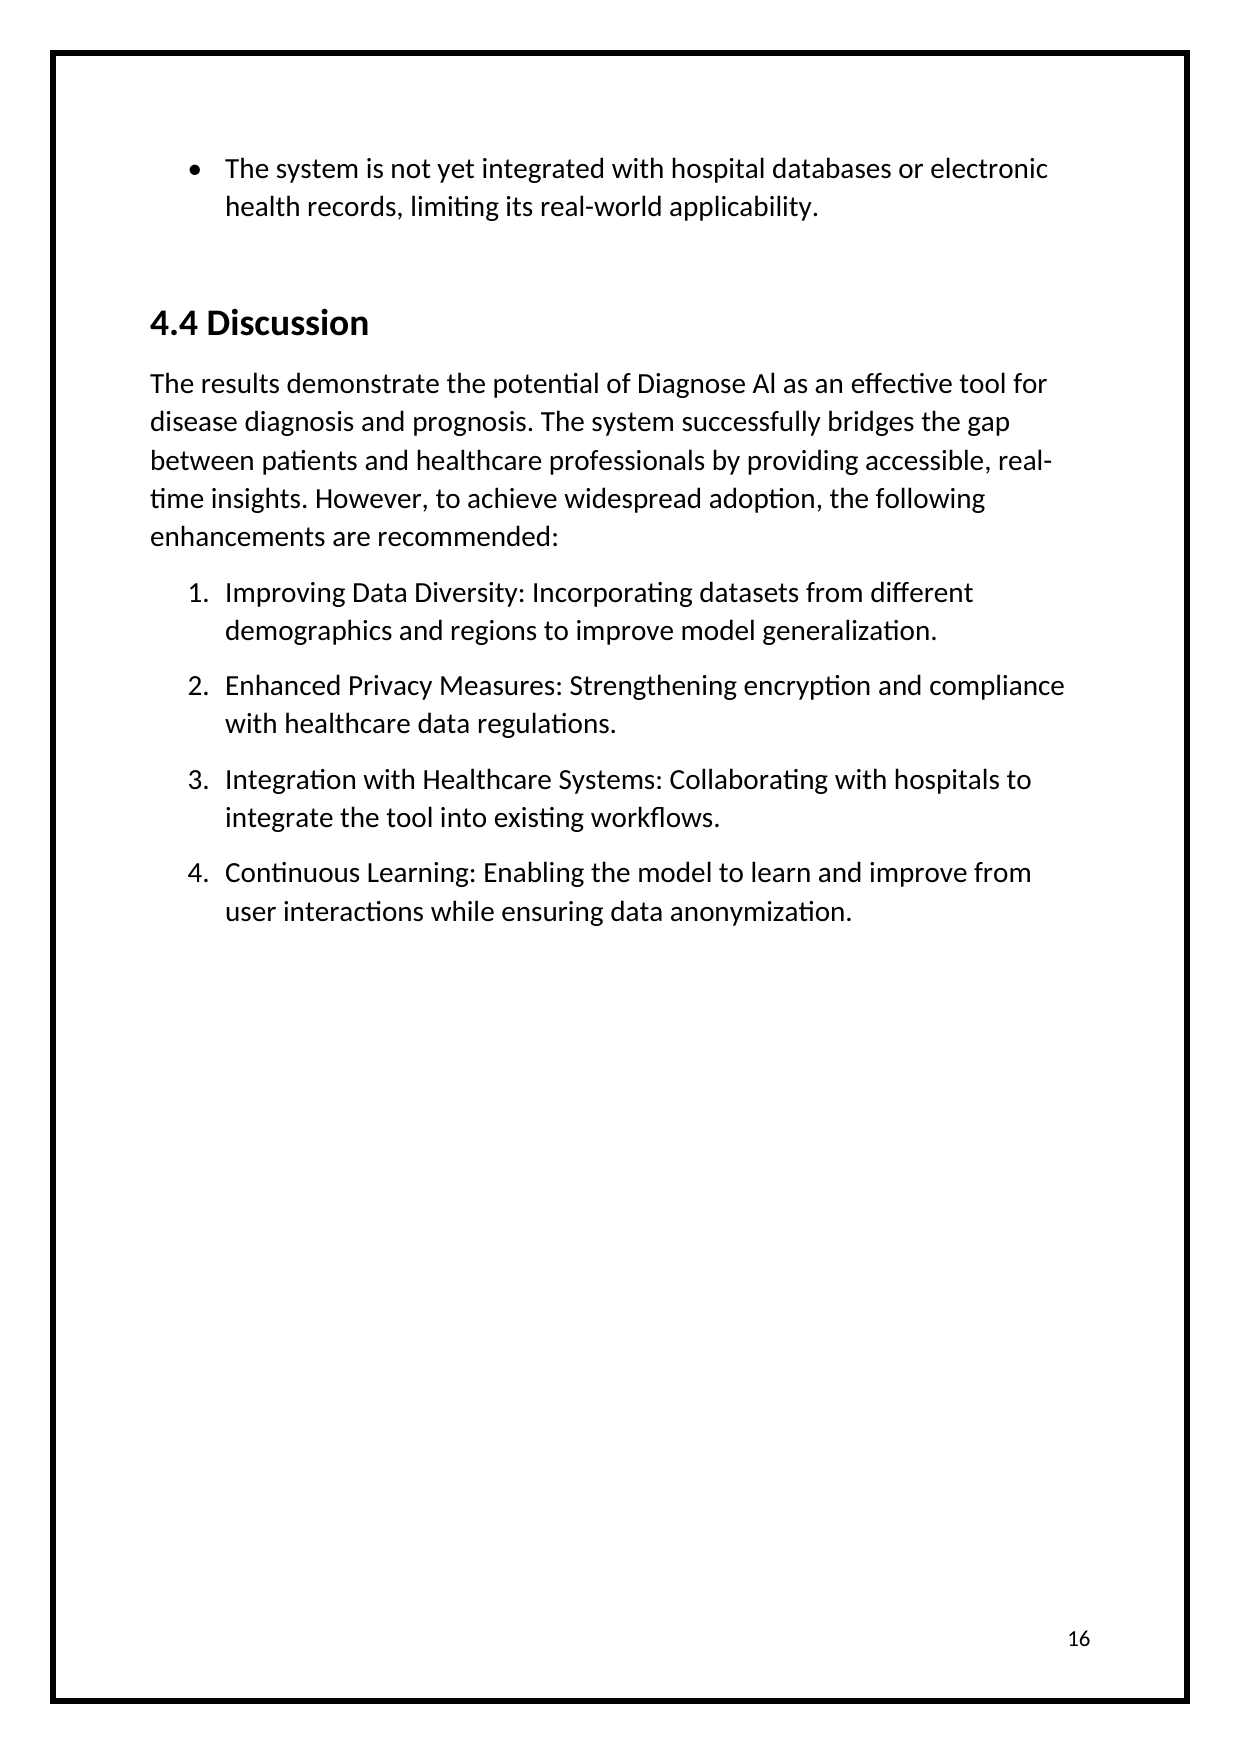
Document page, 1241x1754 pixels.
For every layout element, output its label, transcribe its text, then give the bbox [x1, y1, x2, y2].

text The results demonstrate the potential of Diagnose Al as an effective tool for disease diagnosis and prognosis. The system successfully bridges the gap between patients and healthcare professionals by providing accessible, real-time insights. However, to achieve widespread adoption, the following enhancements are recommended: [150, 365, 1090, 554]
text 4.4 Discussion [150, 299, 1090, 344]
list Integration with Healthcare Systems: Collaborating with hospitals to integrate the tool into existing workflows. [187, 761, 1090, 835]
list The system is not yet integrated with hospital databases or electronic health records, limiting its real-world applicability. [187, 150, 1090, 224]
list Enhanced Privacy Measures: Strengthening encryption and compliance with healthcare data regulations. [187, 667, 1090, 741]
list Continuous Learning: Enabling the model to learn and improve from user interactions while ensuring data anonymization. [187, 854, 1090, 928]
list Improving Data Diversity: Incorporating datasets from different demographics and regions to improve model generalization. [187, 574, 1090, 648]
